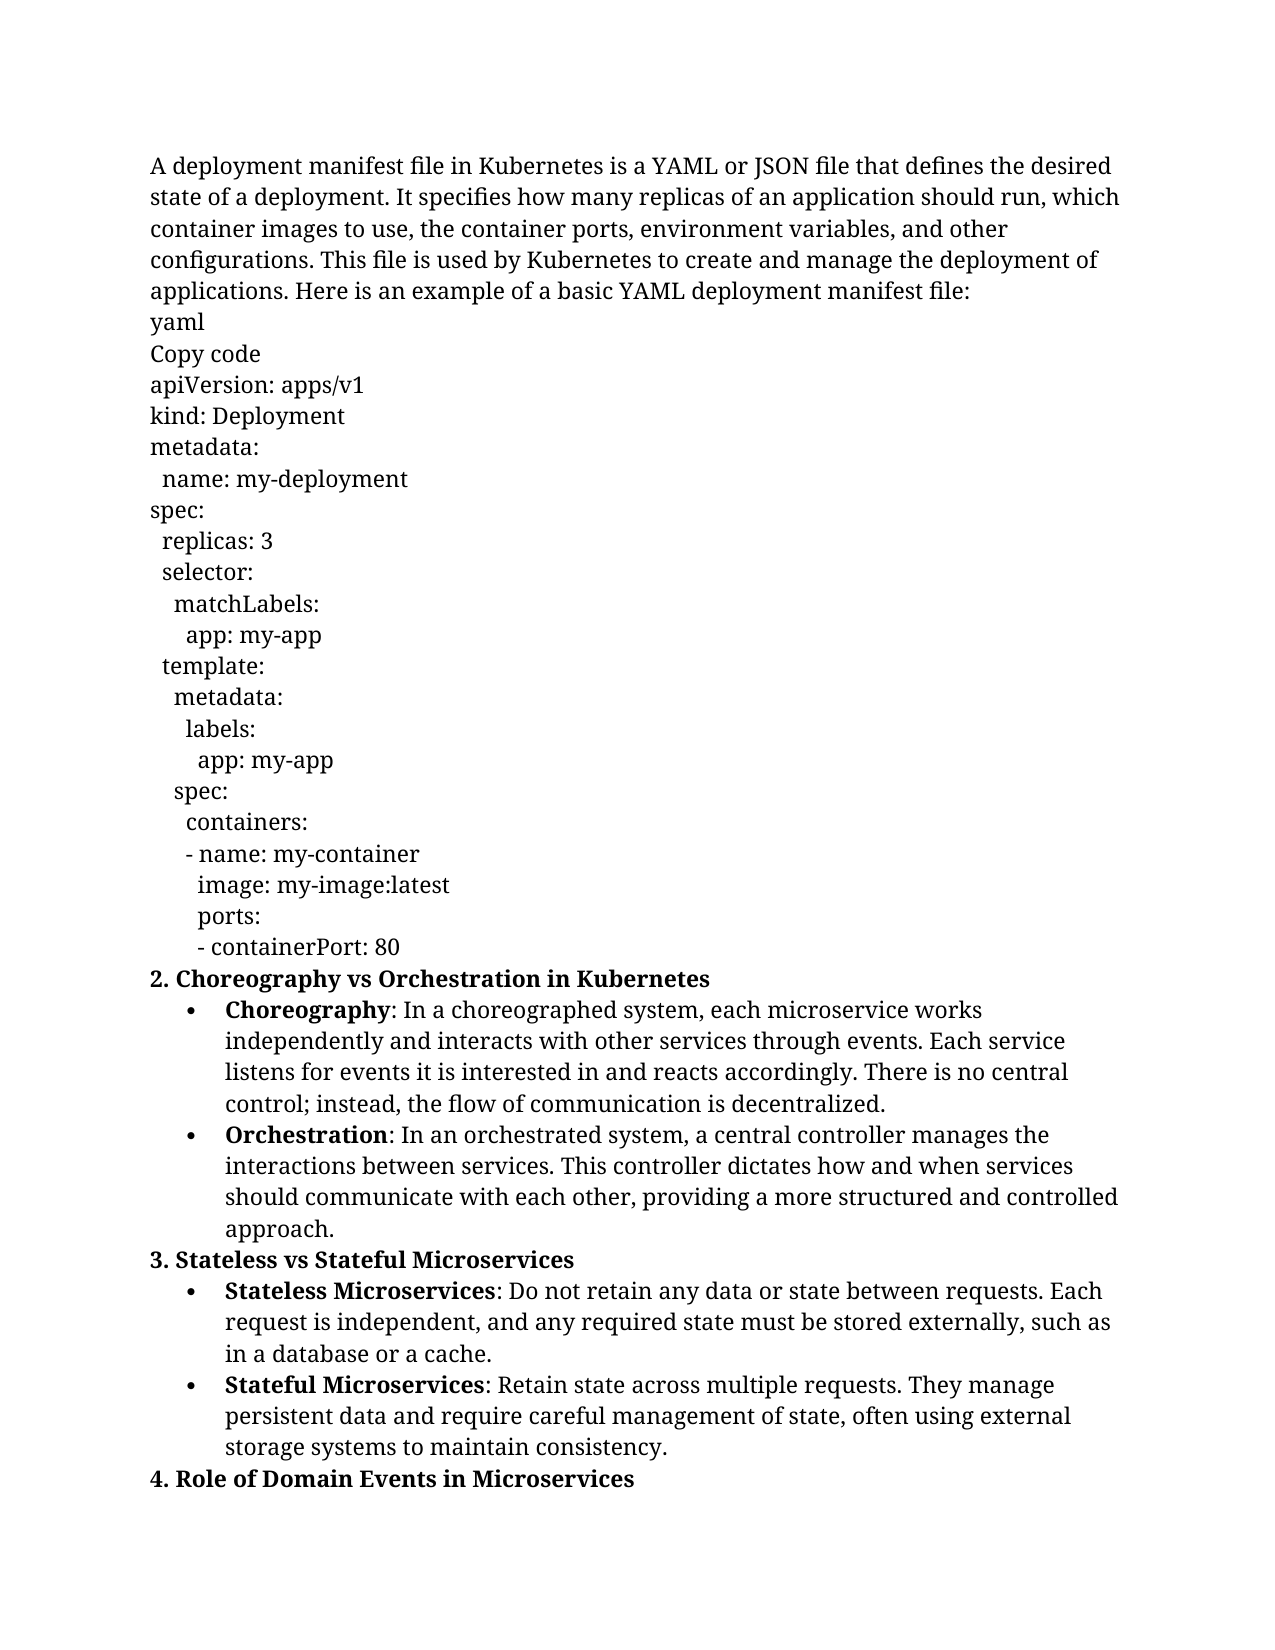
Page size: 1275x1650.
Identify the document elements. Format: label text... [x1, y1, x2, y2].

text - containerPort: 80 [150, 931, 1125, 962]
text Copy code [150, 337, 1125, 369]
text kind: Deployment [150, 400, 1125, 431]
text spec: [150, 775, 1125, 806]
text yaml [150, 306, 1125, 337]
text app: my-app [150, 619, 1125, 650]
text spec: [150, 494, 1125, 525]
text apiVersion: apps/v1 [150, 369, 1125, 400]
list Stateful Microservices: Retain state across multiple requests. They manage persistent data and require careful management of state, often using external storage systems to maintain consistency. [187, 1369, 1125, 1462]
text metadata: [150, 431, 1125, 462]
text selector: [150, 556, 1125, 587]
list Orchestration: In an orchestrated system, a central controller manages the interactions between services. This controller dictates how and when services should communicate with each other, providing a more structured and controlled approach. [187, 1119, 1125, 1244]
text labels: [150, 712, 1125, 744]
text metadata: [150, 681, 1125, 712]
text containers: [150, 806, 1125, 837]
text name: my-deployment [150, 462, 1125, 494]
text matchLabels: [150, 587, 1125, 619]
text 4. Role of Domain Events in Microservices [150, 1462, 1125, 1494]
text A deployment manifest file in Kubernetes is a YAML or JSON file that defines the desired state of a deployment. It specifies how many replicas of an application should run, which container images to use, the container ports, environment variables, and other configurations. This file is used by Kubernetes to create and manage the deployment of applications. Here is an example of a basic YAML deployment manifest file: [150, 150, 1125, 306]
list Choreography: In a choreographed system, each microservice works independently and interacts with other services through events. Each service listens for events it is interested in and reacts accordingly. There is no central control; instead, the flow of communication is decentralized. [187, 994, 1125, 1119]
list Stateless Microservices: Do not retain any data or state between requests. Each request is independent, and any required state must be stored externally, such as in a database or a cache. [187, 1275, 1125, 1369]
text template: [150, 650, 1125, 681]
text image: my-image:latest [150, 869, 1125, 900]
text replicas: 3 [150, 525, 1125, 556]
text ports: [150, 900, 1125, 931]
text - name: my-container [150, 837, 1125, 869]
text 2. Choreography vs Orchestration in Kubernetes [150, 962, 1125, 994]
text 3. Stateless vs Stateful Microservices [150, 1244, 1125, 1275]
text app: my-app [150, 744, 1125, 775]
